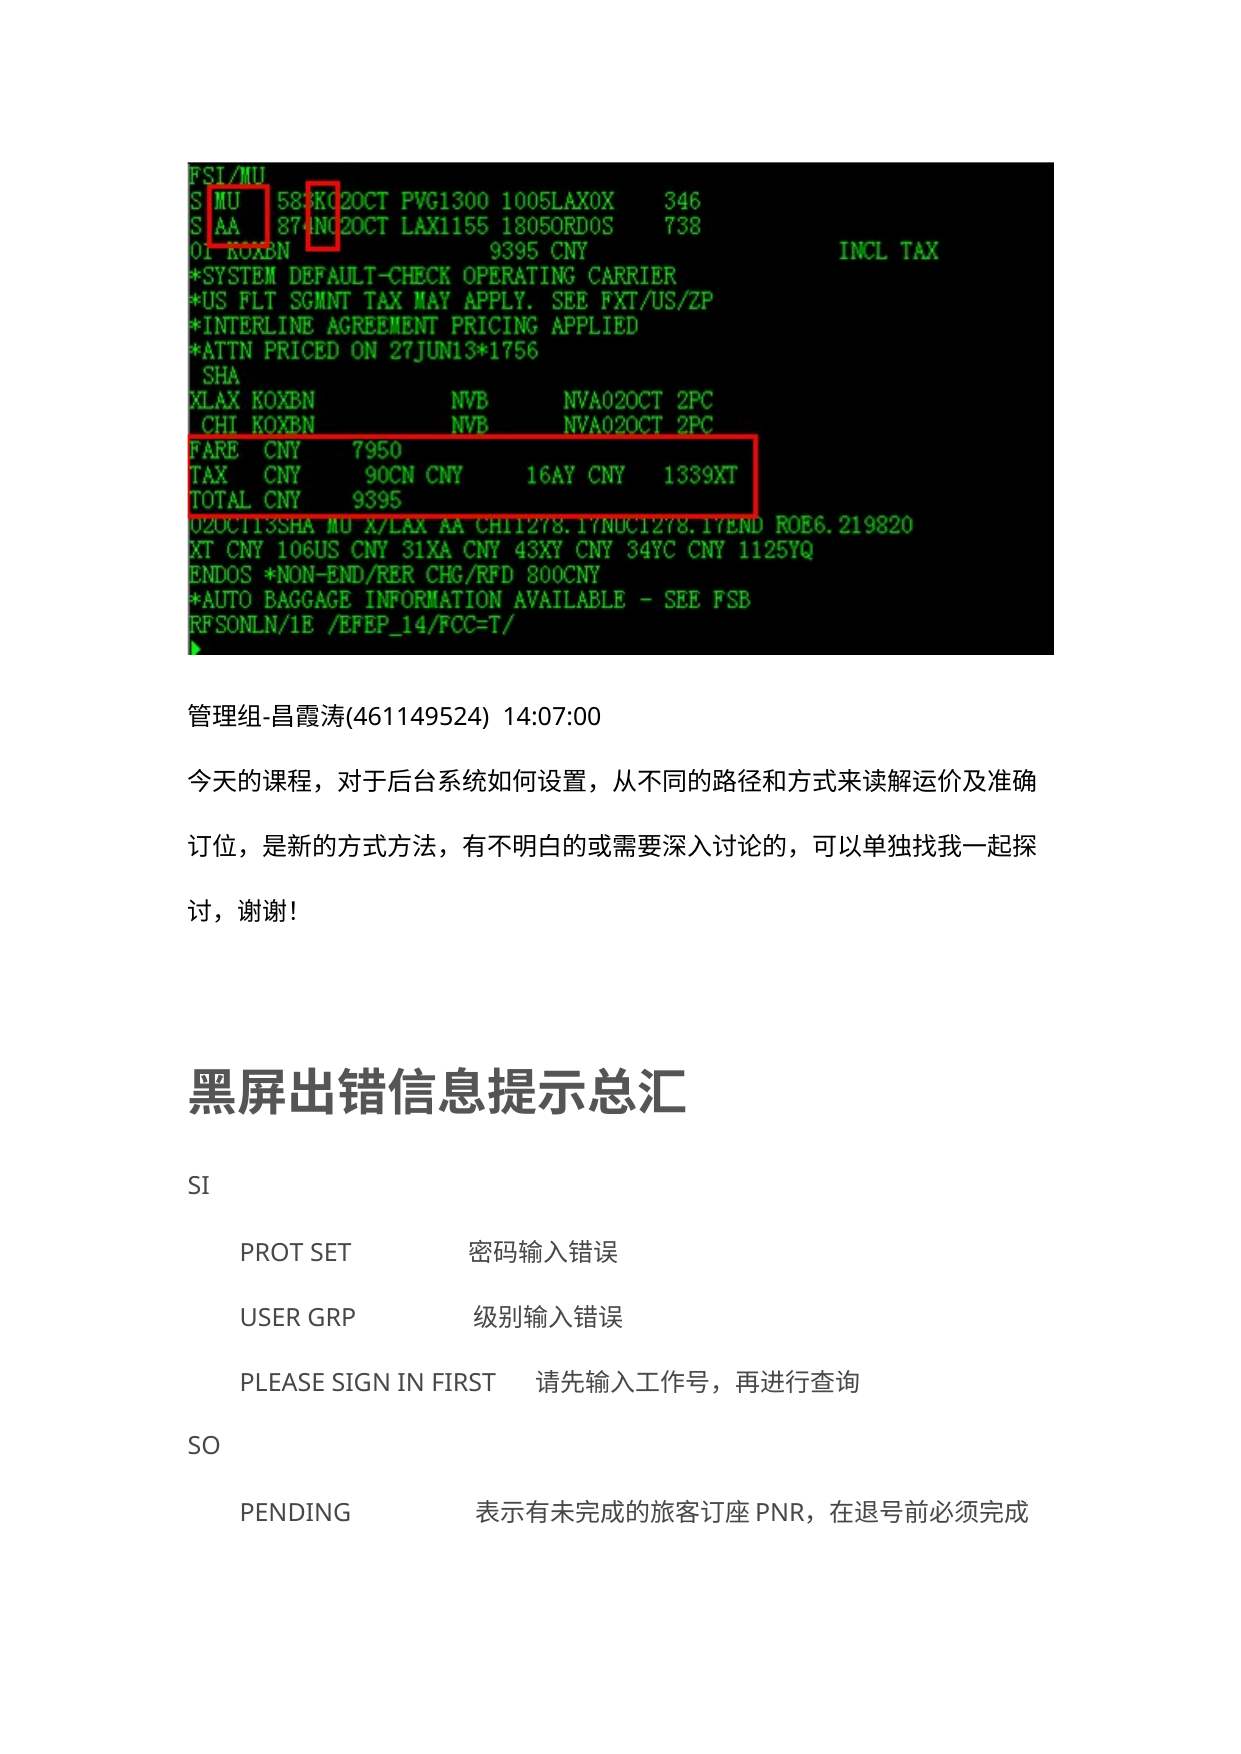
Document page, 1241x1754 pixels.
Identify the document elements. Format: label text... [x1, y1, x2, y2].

text 黑屏出错信息提示总汇¶ [187, 1039, 1053, 1137]
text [187, 1413, 1053, 1543]
text SI PROT SET 密码输入错误 USER GRP 级别输入错误 PLEASE SIGN IN FIRST 请先输入工作号，再进行查询 [187, 1153, 1053, 1413]
text 交谈中请勿轻信汇款、中奖信息、陌生电话，勿使用外挂软件。 管理组-昌霞涛(461149524) 13:43:17 今天要讲的是“实际销售案例，及预订技巧”，在没有航段，没有PNR的情况下，要查询运价、路线及准确舱位： 管理组-昌霞涛(461149524) 13:45:22 比如：有客人要买东航10月20日上海到芝加哥的单程机票，我们首先用指令搜索东航在那一天的所有运价 XS FSDSHACHI/2OCT/MU 管理组-昌霞涛(461149524) 13:47:07 搜索的有效运价总共有4页，我们随便看一个，比如第20条 的 K舱 7950 管理组-昌霞涛(461149524) 13:49:08 通过K舱前的符号“*”，表示这些运价是“比例运价”，也就是还有其它航空公司在参与这条航线的运输 那我们继续通过指令查询，看是什么航空参与运输及路线 XS FSL20(运价序号) 管理组-昌霞涛(461149524) 13:50:55 管理组-昌霞涛(461149524) 13:53:09 可以看到有2页路线，排列越前面，是越优选的，越后面路线越偏越绕，一般客人肯定愿意走优选路线，那么，我们就选第一条，从洛杉矶转机，坐AA航空，去芝加哥 管理组-昌霞涛(461149524) 13:55:07 知道了航空公司，MU转AA，那订什么舱位呢？前面的课程有具体案例说过，并不是黑屏上有的舱位，就可以组合使用的，那么，我们继续用指令查询这两个航空，要定什么组合舱位 XS FXS 20/SHA LAX#C AA CHI 管理组-昌霞涛(461149524) 13:58:06 系统提示，MU段是K舱的话，AA段必须预定的舱位，那么，我们根据规定来直接准确预定航空和舱位 SS MU583 K 2OCT PVGLAX LL1 SS AA874 N 2OCT LAXORD LL1 管理组-昌霞涛(461149524) 14:00:25 好了，完成！在没有航段，没有PNR为前提下，直接为客人准确的预定联程转机票就这样完成了，要验证运价是否准确，只要再Q一下面价就OK了 QTE:/MU 管理组-昌霞涛(461149524) 14:07:00 今天的课程，对于后台系统如何设置，从不同的路径和方式来读解运价及准确订位，是新的方式方法，有不明白的或需要深入讨论的，可以单独找我一起探讨，谢谢！ [187, 655, 1053, 942]
picture [187, 162, 1054, 655]
